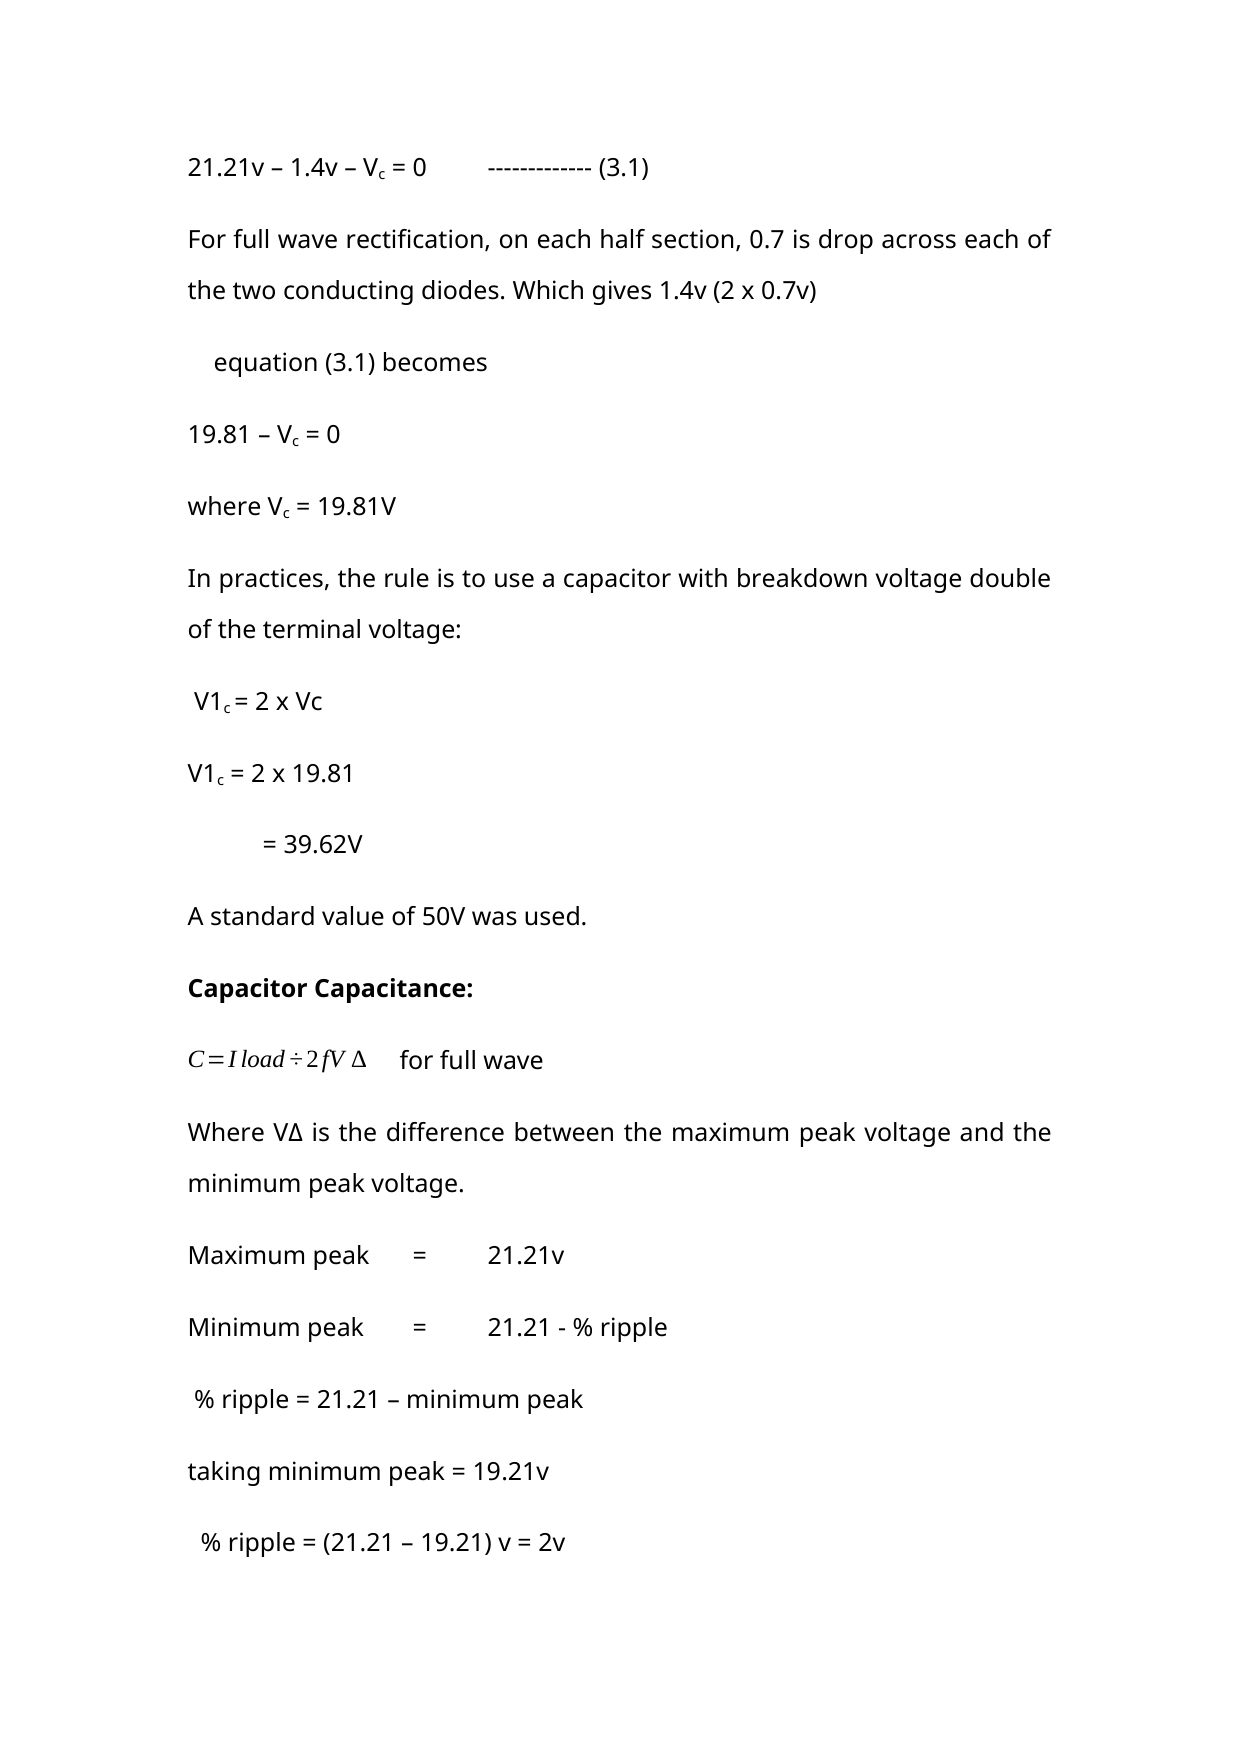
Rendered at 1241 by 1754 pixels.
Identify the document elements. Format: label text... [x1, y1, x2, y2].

text Where VΔ is the difference between the maximum peak voltage and the minimum peak voltage. [187, 1114, 1053, 1200]
text for full wave [187, 1043, 1053, 1077]
text 19.81 – Vc = 0 [187, 417, 1053, 451]
text % ripple = 21.21 – minimum peak [187, 1381, 1053, 1415]
text For full wave rectification, on each half section, 0.7 is drop across each of the two conducting diodes. Which gives 1.4v (2 x 0.7v) [187, 222, 1053, 307]
text equation (3.1) becomes [187, 345, 1053, 379]
text Minimum peak = 21.21 - % ripple [187, 1309, 1053, 1343]
text V1c = 2 x Vc [187, 683, 1053, 717]
text Capacitor Capacitance: [187, 971, 1053, 1005]
text = 39.62V [187, 827, 1053, 861]
text where Vc = 19.81V [187, 488, 1053, 523]
text taking minimum peak = 19.21v [187, 1453, 1053, 1487]
text Maximum peak = 21.21v [187, 1237, 1053, 1272]
text 21.21v – 1.4v – Vc = 0 ------------- (3.1) [187, 150, 1053, 184]
text In practices, the rule is to use a capacitor with breakdown voltage double of the terminal voltage: [187, 560, 1053, 646]
text V1c = 2 x 19.81 [187, 755, 1053, 789]
text A standard value of 50V was used. [187, 899, 1053, 933]
text % ripple = (21.21 – 19.21) v = 2v [187, 1525, 1053, 1559]
